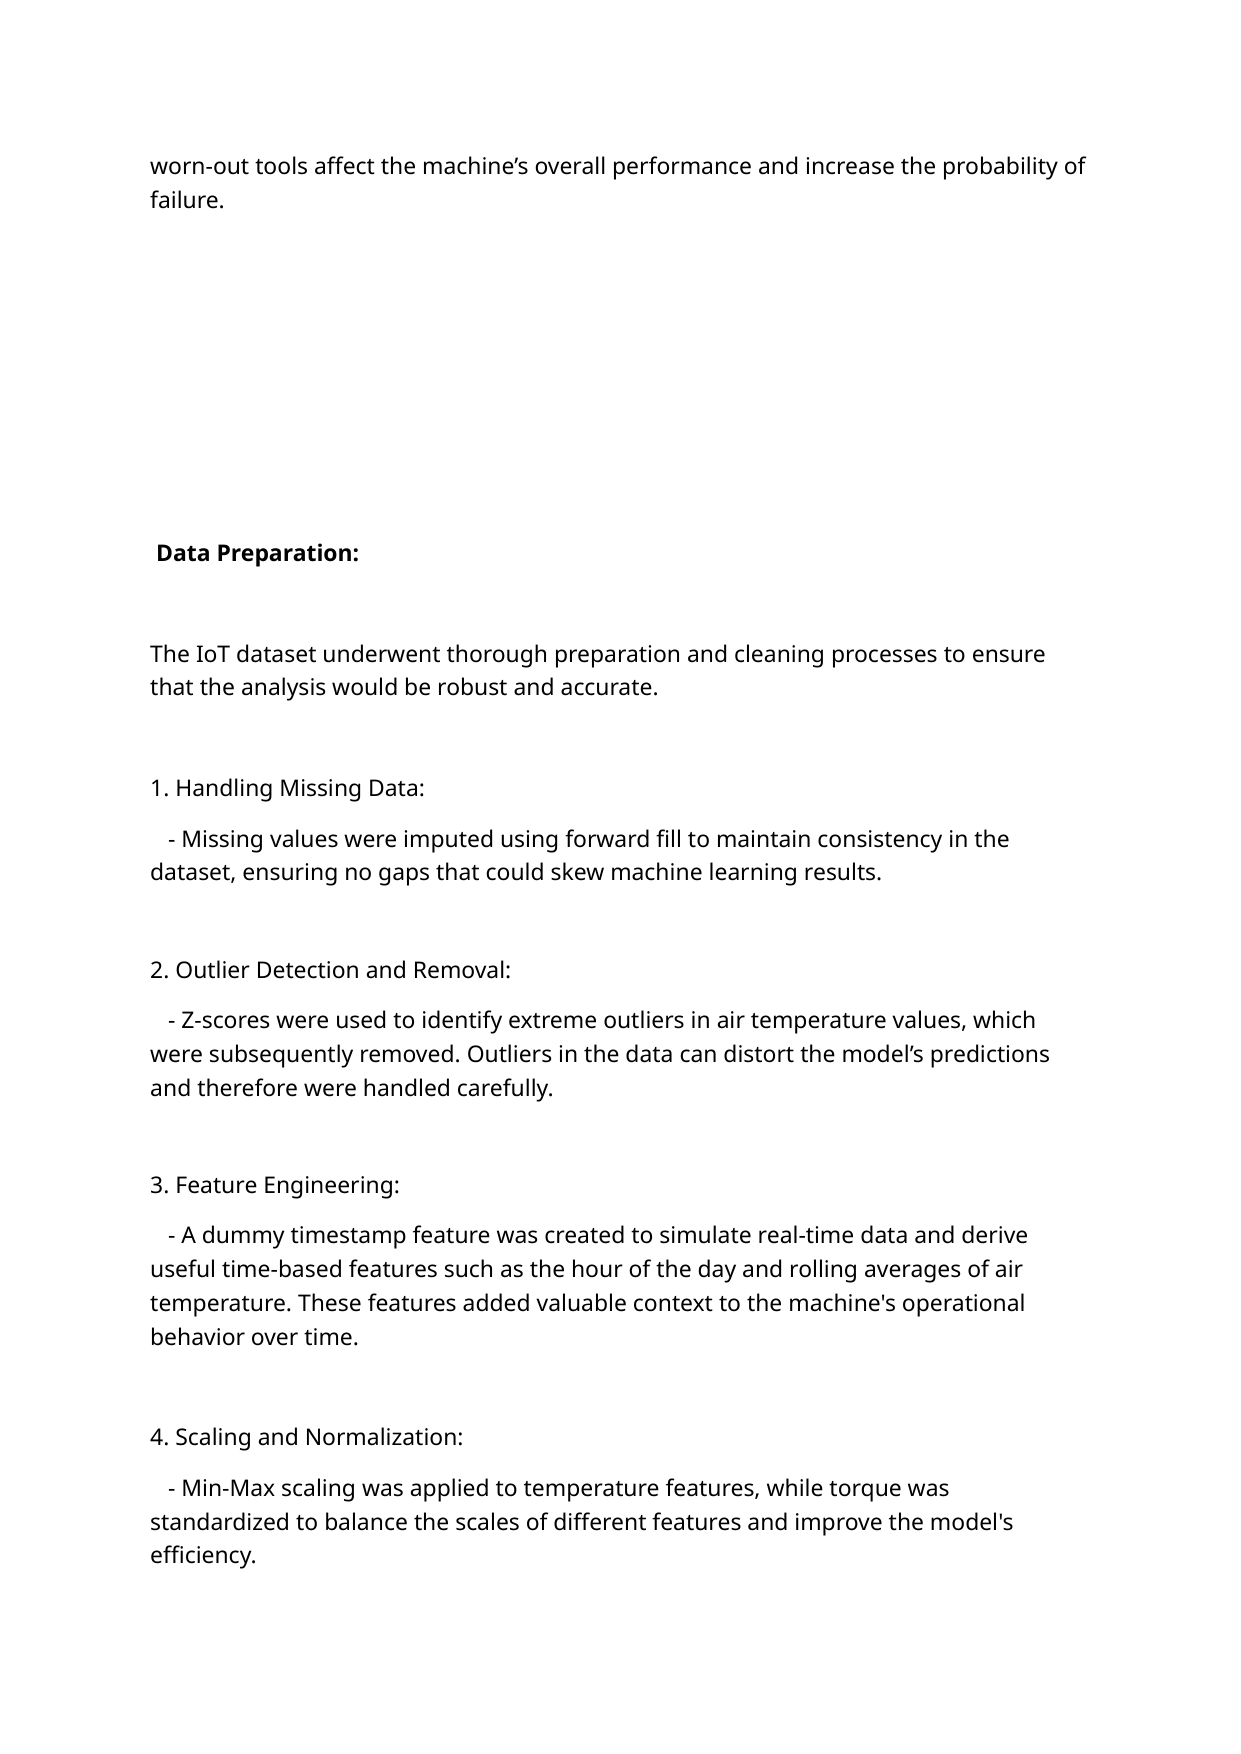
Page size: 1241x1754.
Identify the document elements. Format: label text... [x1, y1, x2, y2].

text 4. Scaling and Normalization: [150, 1421, 1090, 1452]
text - A dummy timestamp feature was created to simulate real-time data and derive useful time-based features such as the hour of the day and rolling averages of air temperature. These features added valuable context to the machine's operational behavior over time. [150, 1219, 1090, 1352]
text - Min-Max scaling was applied to temperature features, while torque was standardized to balance the scales of different features and improve the model's efficiency. [150, 1472, 1090, 1570]
text 3. Feature Engineering: [150, 1169, 1090, 1200]
text - Missing values were imputed using forward fill to maintain consistency in the dataset, ensuring no gaps that could skew machine learning results. [150, 822, 1090, 887]
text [150, 150, 1090, 215]
text 2. Outlier Detection and Removal: [150, 953, 1090, 985]
text Data Preparation: [150, 537, 1090, 568]
text The IoT dataset underwent thorough preparation and cleaning processes to ensure that the analysis would be robust and accurate. [150, 637, 1090, 702]
text 1. Handling Missing Data: [150, 772, 1090, 803]
text - Z-scores were used to identify extreme outliers in air temperature values, which were subsequently removed. Outliers in the data can distort the model’s predictions and therefore were handled carefully. [150, 1004, 1090, 1103]
